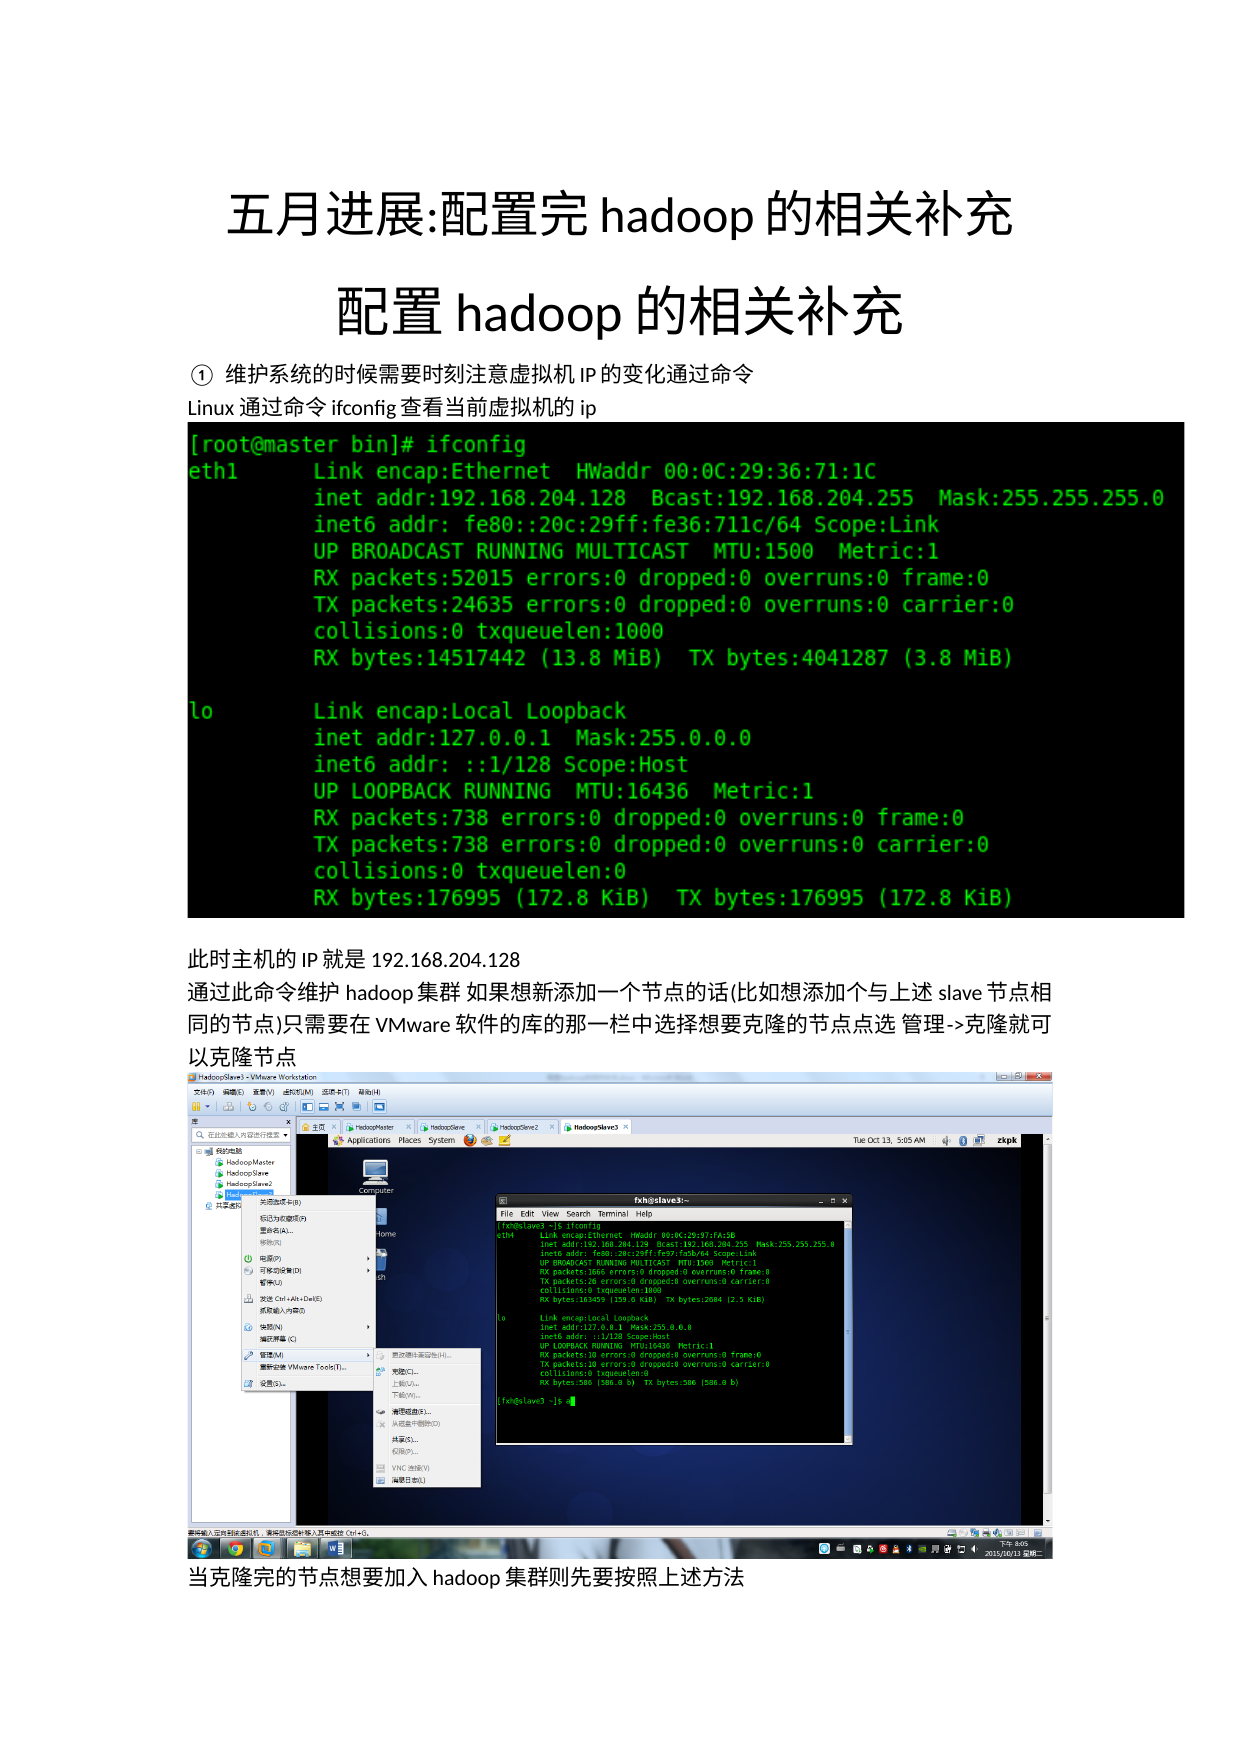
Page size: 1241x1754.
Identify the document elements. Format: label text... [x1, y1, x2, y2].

text 配置hadoop的相关补充 [187, 259, 1053, 357]
picture [187, 1072, 1053, 1559]
text 当克隆完的节点想要加入hadoop集群则先要按照上述方法 [187, 1559, 1053, 1592]
picture [187, 422, 1185, 918]
text Linux 通过命令ifconfig查看当前虚拟机的ip [187, 389, 1053, 422]
text 五月进展:配置完hadoop的相关补充 [187, 162, 1053, 259]
text 此时主机的IP就是192.168.204.128 [187, 942, 1053, 974]
list 维护系统的时候需要时刻注意虚拟机IP的变化通过命令 [187, 357, 1053, 389]
text 通过此命令维护hadoop集群 如果想新添加一个节点的话(比如想添加个与上述slave节点相同的节点)只需要在VMware软件的库的那一栏中选择想要克隆的节点点选 管理->克隆就可以克隆节点 [187, 974, 1053, 1072]
